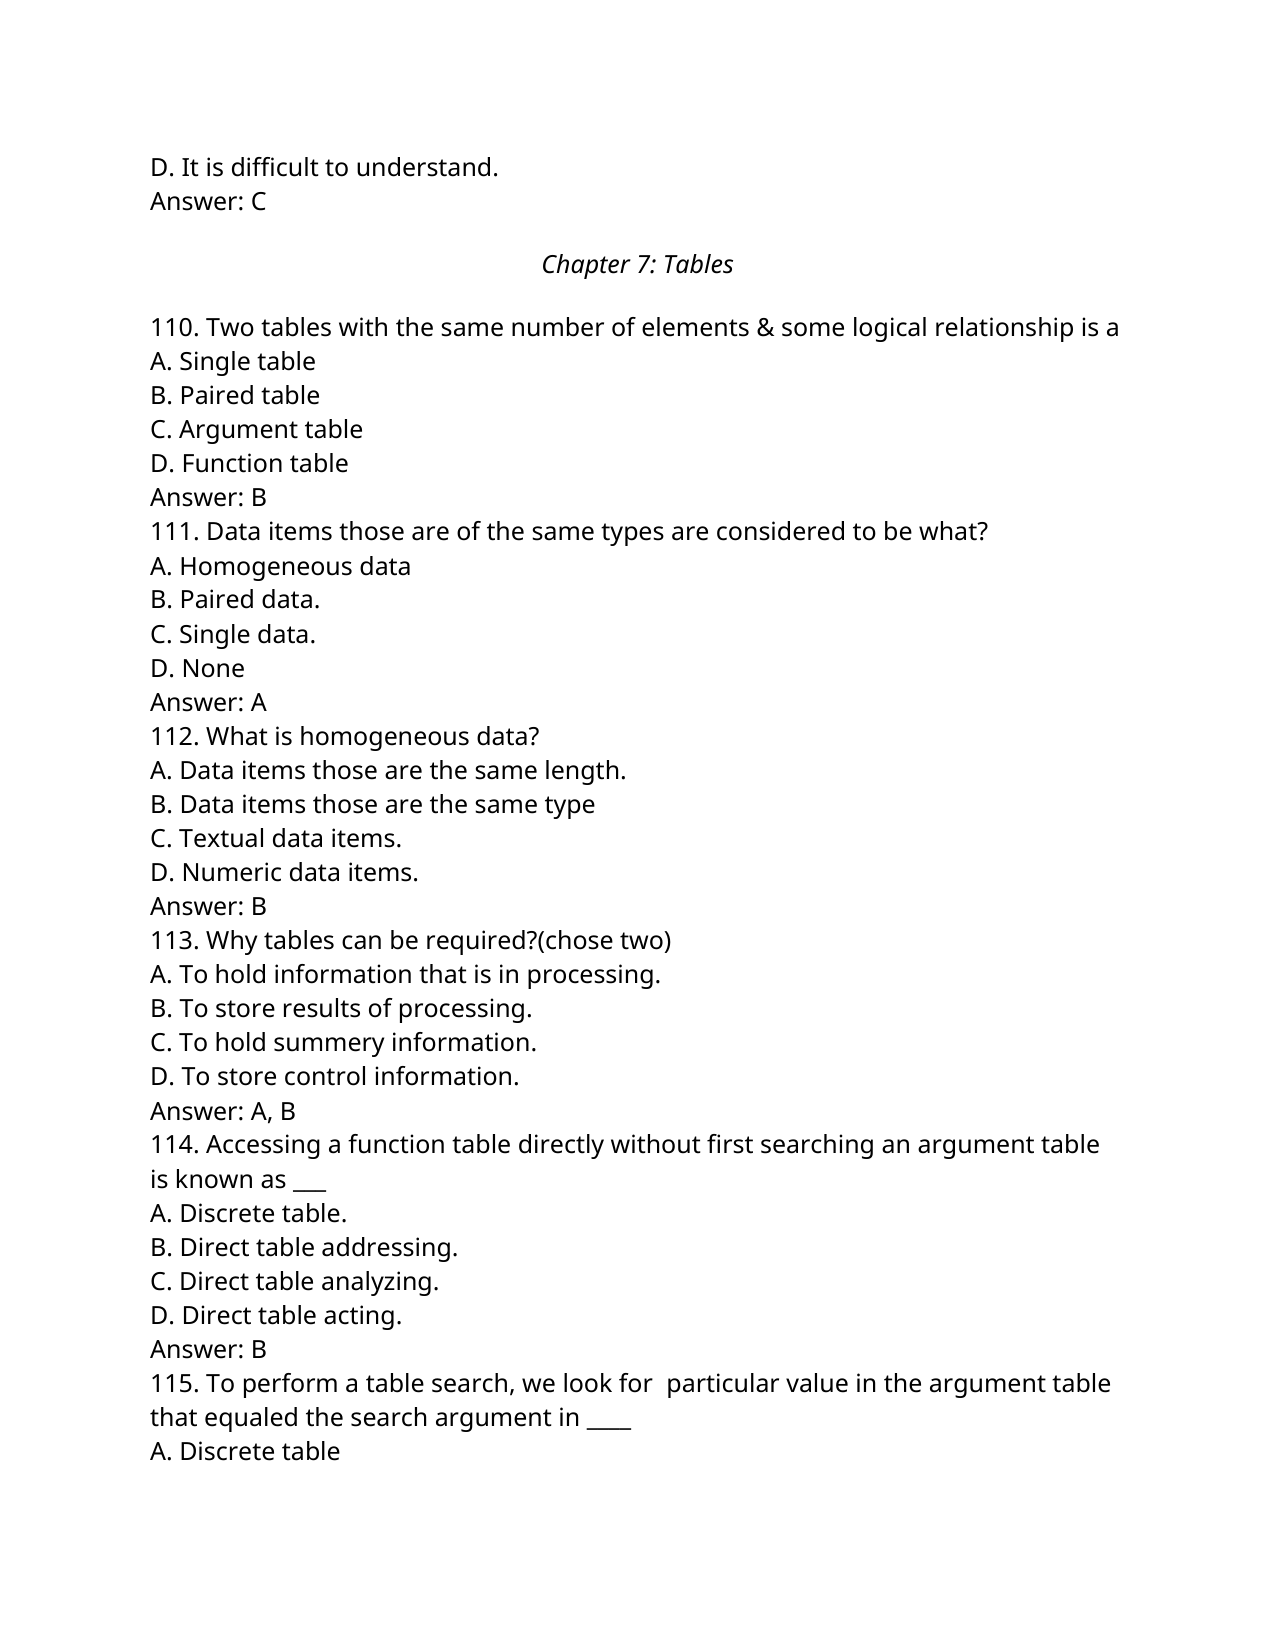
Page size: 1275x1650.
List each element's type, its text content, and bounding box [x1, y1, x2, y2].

text Chapter 7: Tables [150, 247, 1125, 281]
text B. Paired data. [150, 582, 1125, 616]
text C. To hold summery information. [150, 1025, 1125, 1059]
text Answer: B [150, 480, 1125, 514]
text 114. Accessing a function table directly without first searching an argument table is known as ___ [150, 1127, 1125, 1195]
text 111. Data items those are of the same types are considered to be what? [150, 514, 1125, 548]
text B. Paired table [150, 378, 1125, 412]
text B. Data items those are the same type [150, 787, 1125, 821]
text Answer: C [150, 184, 1125, 218]
text Answer: A [150, 684, 1125, 718]
text Answer: B [150, 1332, 1125, 1366]
text A. Data items those are the same length. [150, 752, 1125, 787]
text D. To store control information. [150, 1059, 1125, 1093]
text A. Homogeneous data [150, 548, 1125, 582]
text D. Direct table acting. [150, 1297, 1125, 1332]
text Answer: B [150, 889, 1125, 923]
text A. Single table [150, 344, 1125, 378]
text 113. Why tables can be required?(chose two) [150, 923, 1125, 957]
text D. None [150, 650, 1125, 684]
text 110. Two tables with the same number of elements & some logical relationship is a [150, 310, 1125, 344]
text A. To hold information that is in processing. [150, 957, 1125, 991]
text B. To store results of processing. [150, 991, 1125, 1025]
text A. Discrete table [150, 1434, 1125, 1468]
text D. It is difficult to understand. [150, 150, 1125, 184]
text 112. What is homogeneous data? [150, 718, 1125, 752]
text B. Direct table addressing. [150, 1229, 1125, 1263]
text A. Discrete table. [150, 1195, 1125, 1229]
text 115. To perform a table search, we look for particular value in the argument table that equaled the search argument in ____ [150, 1366, 1125, 1434]
text Answer: A, B [150, 1093, 1125, 1127]
text C. Argument table [150, 412, 1125, 446]
text D. Function table [150, 446, 1125, 480]
text C. Single data. [150, 616, 1125, 650]
text D. Numeric data items. [150, 855, 1125, 889]
text C. Direct table analyzing. [150, 1263, 1125, 1297]
text C. Textual data items. [150, 821, 1125, 855]
